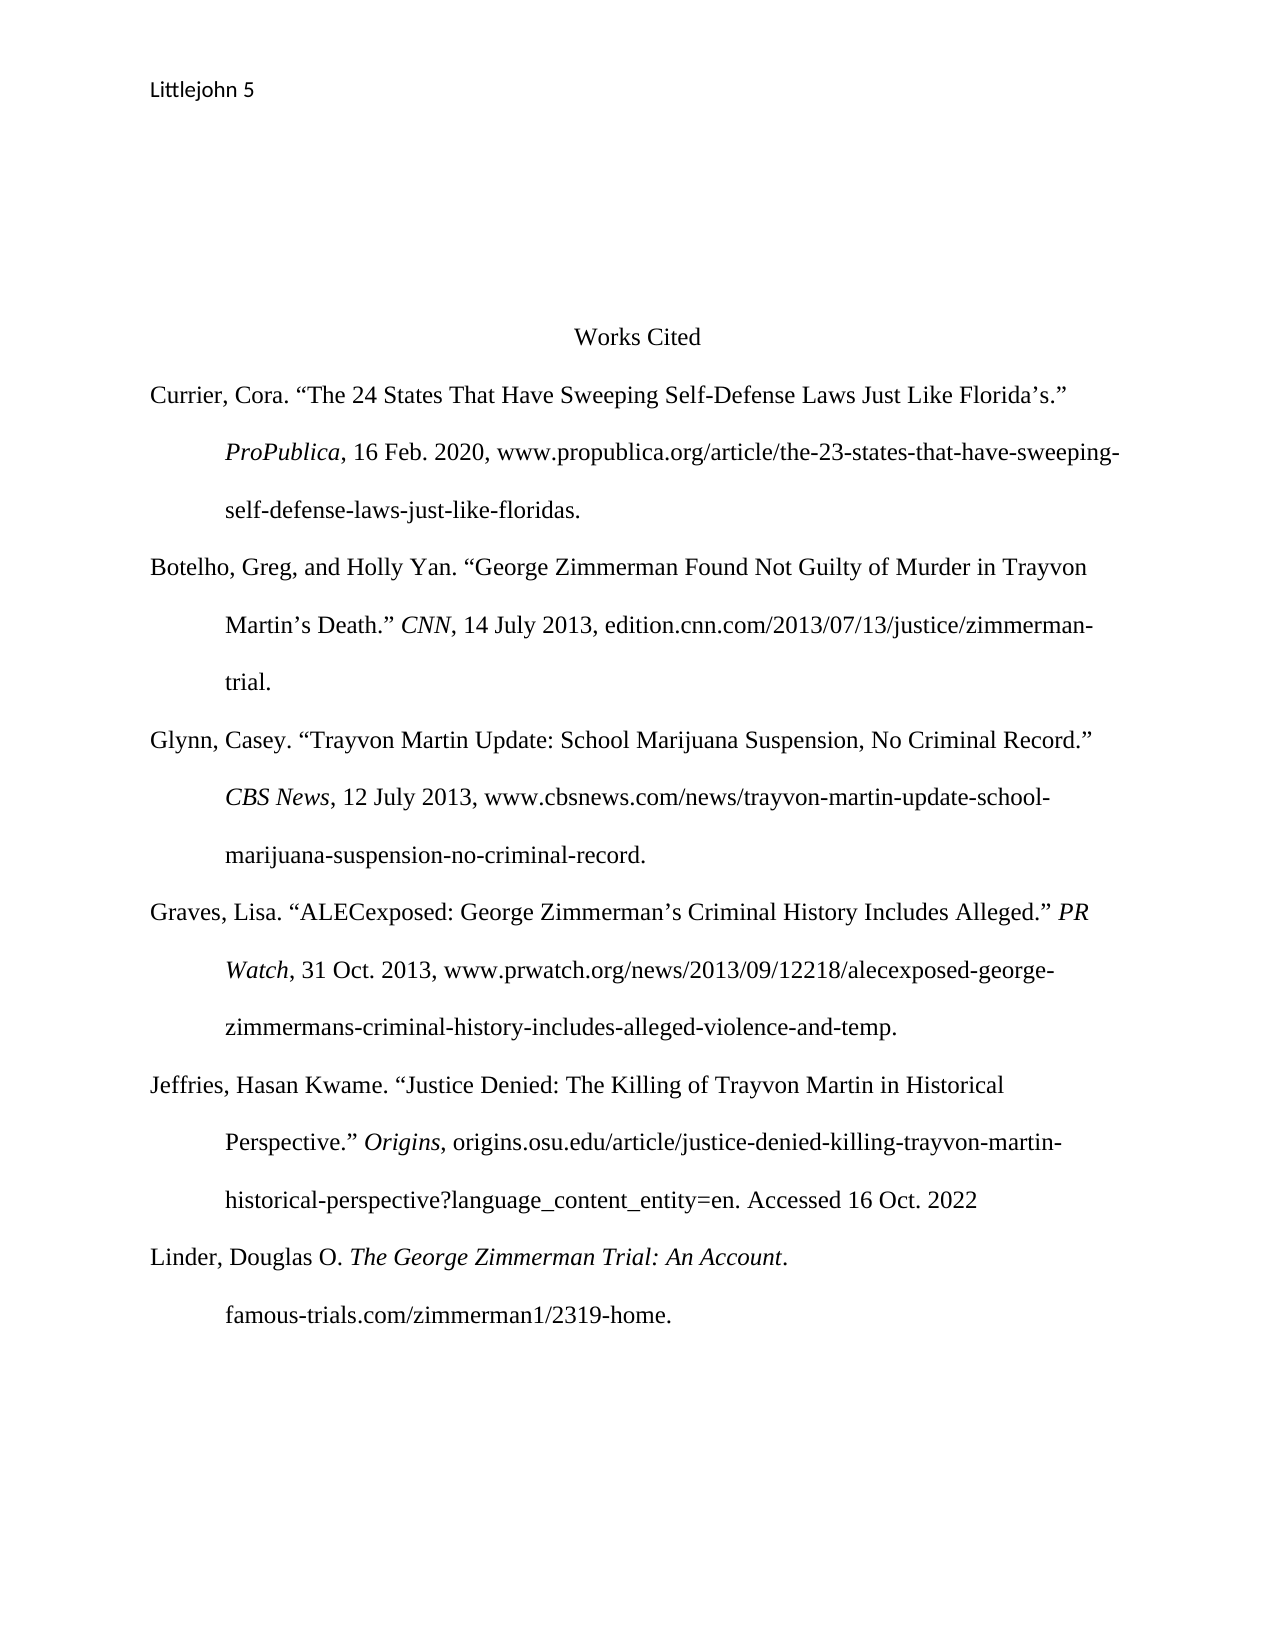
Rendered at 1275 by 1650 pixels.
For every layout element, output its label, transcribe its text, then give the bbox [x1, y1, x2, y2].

text Jeffries, Hasan Kwame. “Justice Denied: The Killing of Trayvon Martin in Historical Perspective.” Origins, origins.osu.edu/article/justice-denied-killing-trayvon-martin-historical-perspective?language_content_entity=en. Accessed 16 Oct. 2022 [150, 1070, 1125, 1214]
text Linder, Douglas O. The George Zimmerman Trial: An Account. famous-trials.com/zimmerman1/2319-home. [150, 1242, 1125, 1329]
text Graves, Lisa. “ALECexposed: George Zimmerman’s Criminal History Includes Alleged.” PR Watch, 31 Oct. 2013, www.prwatch.org/news/2013/09/12218/alecexposed-george-zimmermans-criminal-history-includes-alleged-violence-and-temp. [150, 897, 1125, 1041]
text Botelho, Greg, and Holly Yan. “George Zimmerman Found Not Guilty of Murder in Trayvon Martin’s Death.” CNN, 14 July 2013, edition.cnn.com/2013/07/13/justice/zimmerman-trial. [150, 552, 1125, 696]
text Glynn, Casey. “Trayvon Martin Update: School Marijuana Suspension, No Criminal Record.” CBS News, 12 July 2013, www.cbsnews.com/news/trayvon-martin-update-school-marijuana-suspension-no-criminal-record. [150, 725, 1125, 869]
text Works Cited [150, 322, 1125, 351]
text Currier, Cora. “The 24 States That Have Sweeping Self-Defense Laws Just Like Florida’s.” ProPublica, 16 Feb. 2020, www.propublica.org/article/the-23-states-that-have-sweeping-self-defense-laws-just-like-floridas. [150, 380, 1125, 524]
